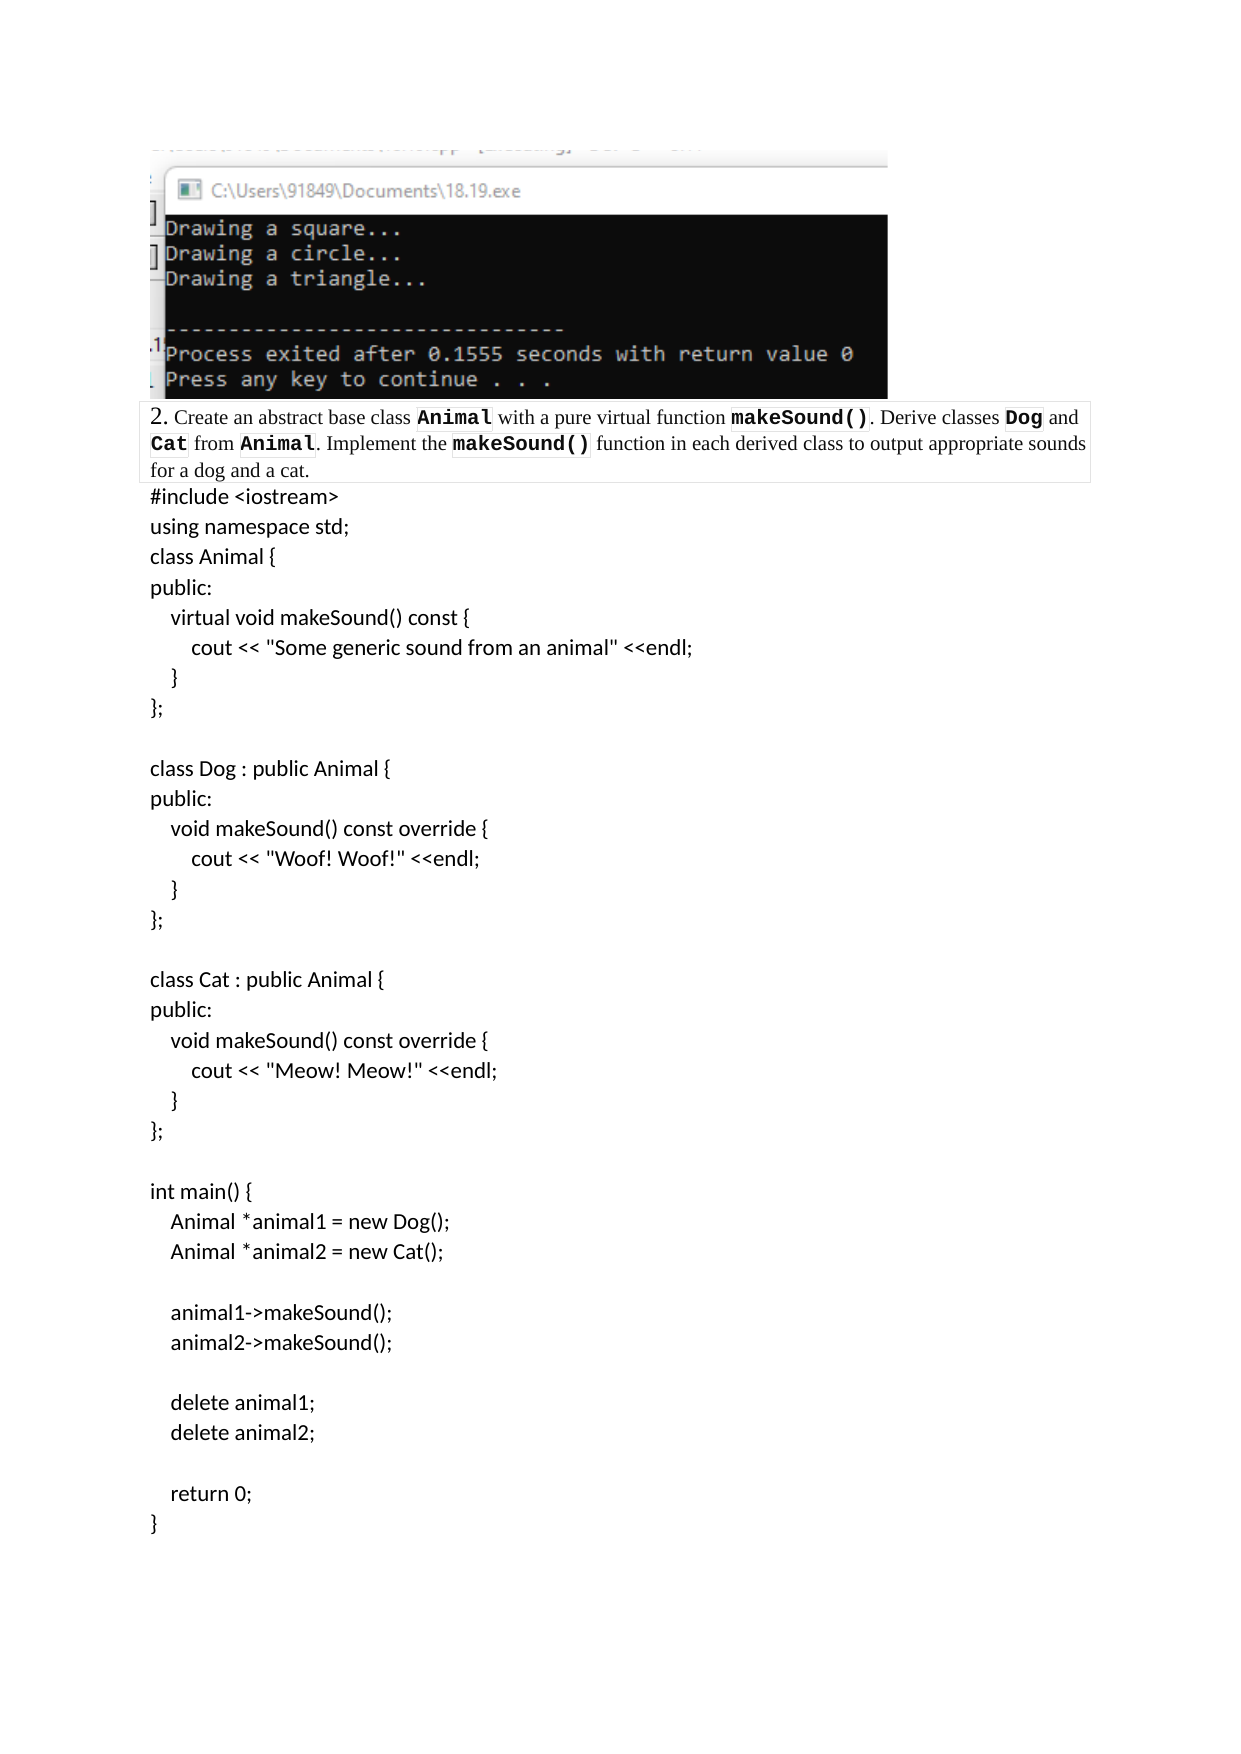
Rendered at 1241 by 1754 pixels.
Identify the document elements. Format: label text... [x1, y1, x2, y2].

text int main() { [150, 1177, 1090, 1205]
text 2. Create an abstract base class Animal with a pure virtual function makeSound(). Derive classes Dog and Cat from Animal. Implement the makeSound() function in each derived class to output appropriate sounds for a dog and a cat. [140, 402, 1090, 482]
text using namespace std; [150, 512, 1090, 540]
text } [150, 1509, 1090, 1537]
picture [150, 150, 888, 399]
text } [150, 875, 1090, 903]
text Animal *animal1 = new Dog(); [150, 1207, 1090, 1235]
text }; [150, 693, 1090, 722]
text public: [150, 784, 1090, 812]
text class Cat : public Animal { [150, 965, 1090, 993]
text class Animal { [150, 542, 1090, 571]
text }; [150, 1116, 1090, 1144]
text public: [150, 573, 1090, 601]
text cout << "Meow! Meow!" <<endl; [150, 1056, 1090, 1084]
text cout << "Woof! Woof!" <<endl; [150, 844, 1090, 873]
text cout << "Some generic sound from an animal" <<endl; [150, 633, 1090, 661]
text void makeSound() const override { [150, 1026, 1090, 1054]
text Animal *animal2 = new Cat(); [150, 1237, 1090, 1265]
text } [150, 1086, 1090, 1114]
text virtual void makeSound() const { [150, 603, 1090, 631]
text public: [150, 996, 1090, 1024]
text delete animal1; [150, 1388, 1090, 1416]
text }; [150, 905, 1090, 933]
text return 0; [150, 1479, 1090, 1507]
text animal1->makeSound(); [150, 1298, 1090, 1326]
text void makeSound() const override { [150, 814, 1090, 842]
text class Dog : public Animal { [150, 754, 1090, 782]
text animal2->makeSound(); [150, 1328, 1090, 1356]
text } [150, 663, 1090, 691]
text delete animal2; [150, 1418, 1090, 1447]
text #include <iostream> [150, 483, 1090, 510]
